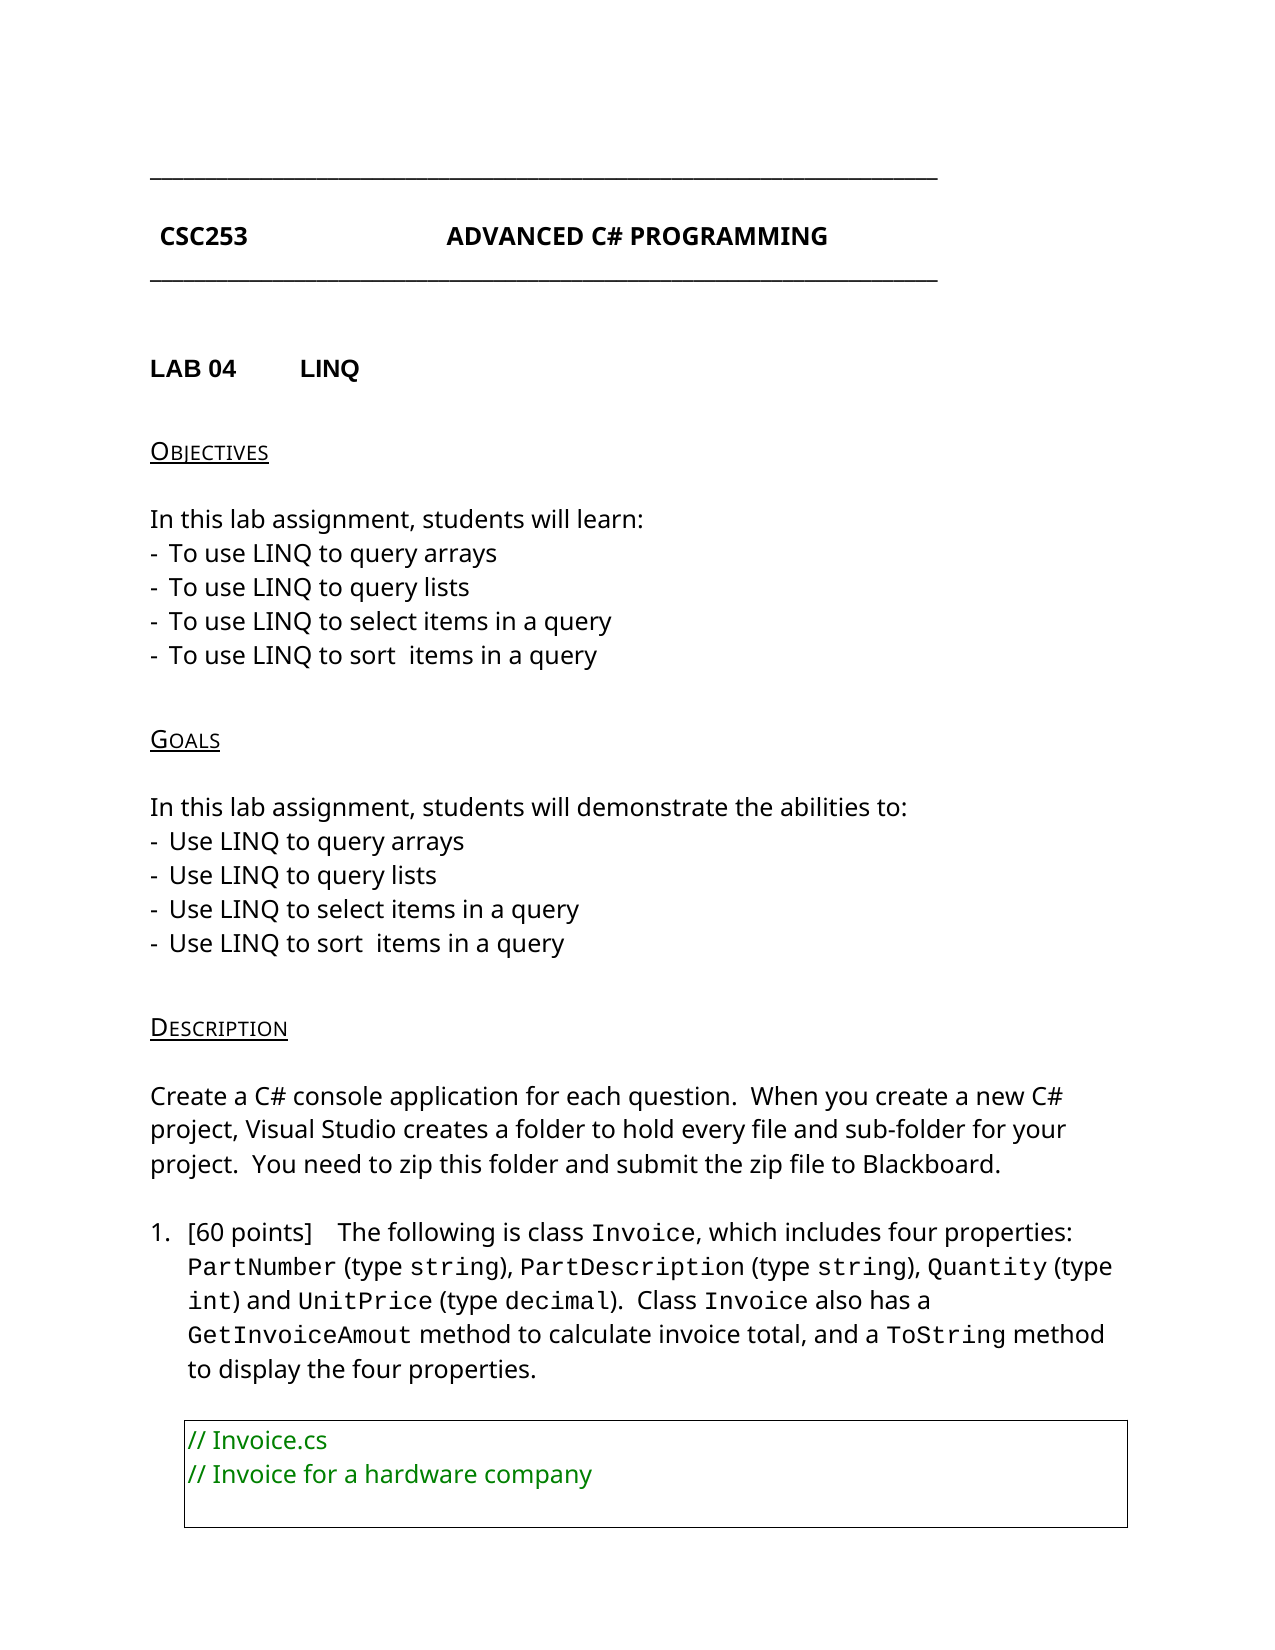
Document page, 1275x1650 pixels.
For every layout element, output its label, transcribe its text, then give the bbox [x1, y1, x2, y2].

subtitle Description [150, 1010, 1125, 1044]
text _______________________________________________________________________ [150, 150, 1125, 184]
list To use LINQ to query arrays [150, 535, 1125, 569]
text Create a C# console application for each question. When you create a new C# project, Visual Studio creates a folder to hold every file and sub-folder for your project. You need to zip this folder and submit the zip file to Blackboard. [150, 1078, 1125, 1180]
list Use LINQ to query arrays [150, 824, 1125, 858]
list To use LINQ to select items in a query [150, 603, 1125, 637]
list To use LINQ to sort items in a query [150, 637, 1125, 672]
text _______________________________________________________________________ [150, 252, 1125, 286]
list Use LINQ to query lists [150, 858, 1125, 892]
text 1. [60 points] The following is class Invoice, which includes four properties: PartNumber (type string), PartDescription (type string), Quantity (type int) and UnitPrice (type decimal). Class Invoice also has a GetInvoiceAmout method to calculate invoice total, and a ToString method to display the four properties. [150, 1214, 1125, 1386]
text // Invoice for a hardware company [185, 1454, 1127, 1491]
text In this lab assignment, students will demonstrate the abilities to: [150, 790, 1125, 824]
subtitle Goals [150, 722, 1125, 756]
title LAB 04 LINQ [150, 354, 1125, 383]
list Use LINQ to select items in a query [150, 892, 1125, 926]
list Use LINQ to sort items in a query [150, 926, 1125, 960]
subtitle Objectives [150, 433, 1125, 467]
list To use LINQ to query lists [150, 569, 1125, 603]
text CSC253 ADVANCED C# ProGRAMMING [150, 218, 1125, 252]
text // Invoice.cs [185, 1421, 1127, 1454]
text In this lab assignment, students will learn: [150, 501, 1125, 535]
